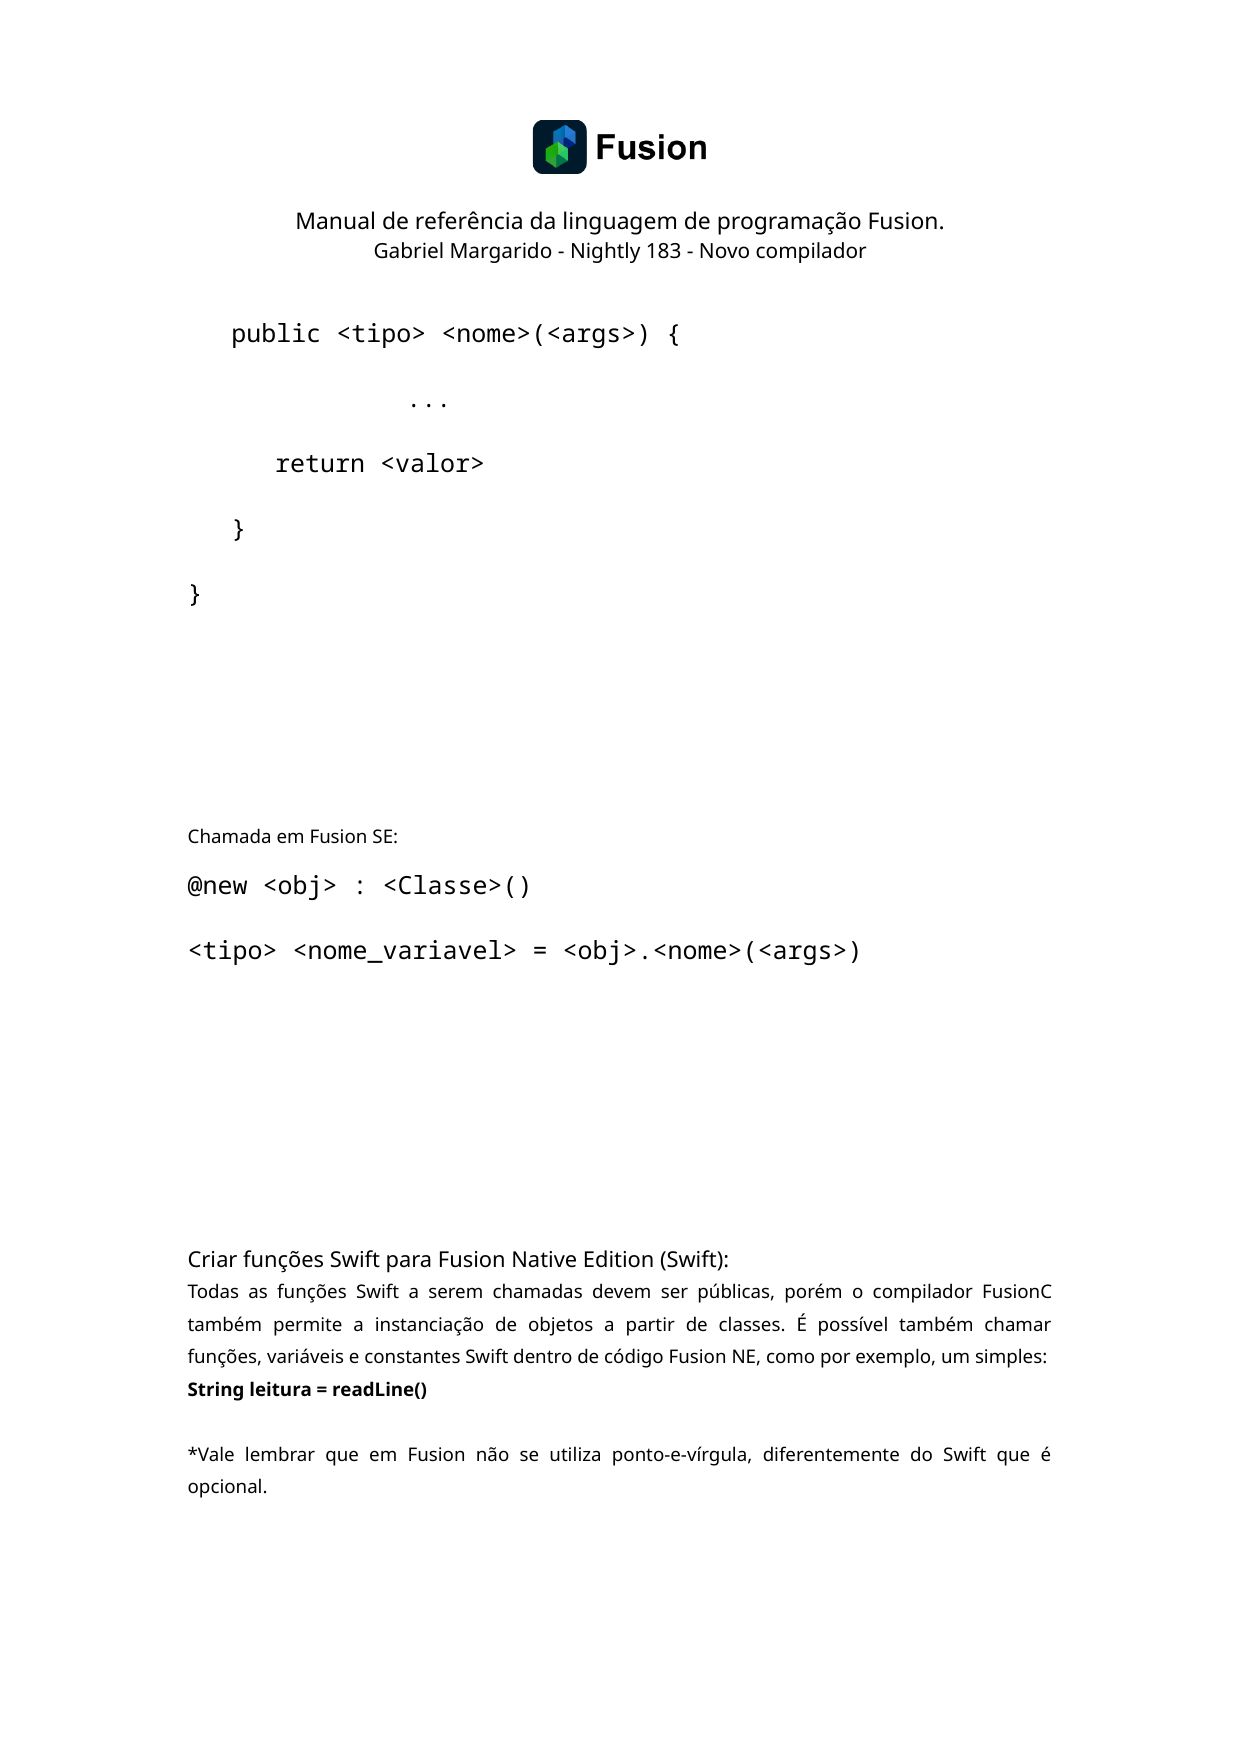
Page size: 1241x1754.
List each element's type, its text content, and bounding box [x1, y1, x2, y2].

text ... [362, 365, 1053, 430]
text Todas as funções Swift a serem chamadas devem ser públicas, porém o compilador FusionC também permite a instanciação de objetos a partir de classes. É possível também chamar funções, variáveis e constantes Swift dentro de código Fusion NE, como por exemplo, um simples: [187, 1275, 1053, 1372]
text *Vale lembrar que em Fusion não se utiliza ponto-e-vírgula, diferentemente do Swift que é opcional. [187, 1437, 1053, 1502]
text } [187, 495, 1053, 560]
picture [532, 120, 708, 174]
text Criar funções Swift para Fusion Native Edition (Swift): [187, 1242, 1053, 1275]
text return <valor> [231, 430, 1053, 495]
text @new <obj> : <Classe>() [187, 852, 1053, 917]
text String leitura = readLine() [187, 1372, 1053, 1405]
text } [187, 560, 1053, 625]
text <tipo> <nome_variavel> = <obj>.<nome>(<args>) [187, 917, 1053, 982]
text Chamada em Fusion SE: [187, 820, 1053, 852]
text public class <Classe> { public <tipo> <nome>(<args>) { [187, 300, 1053, 365]
